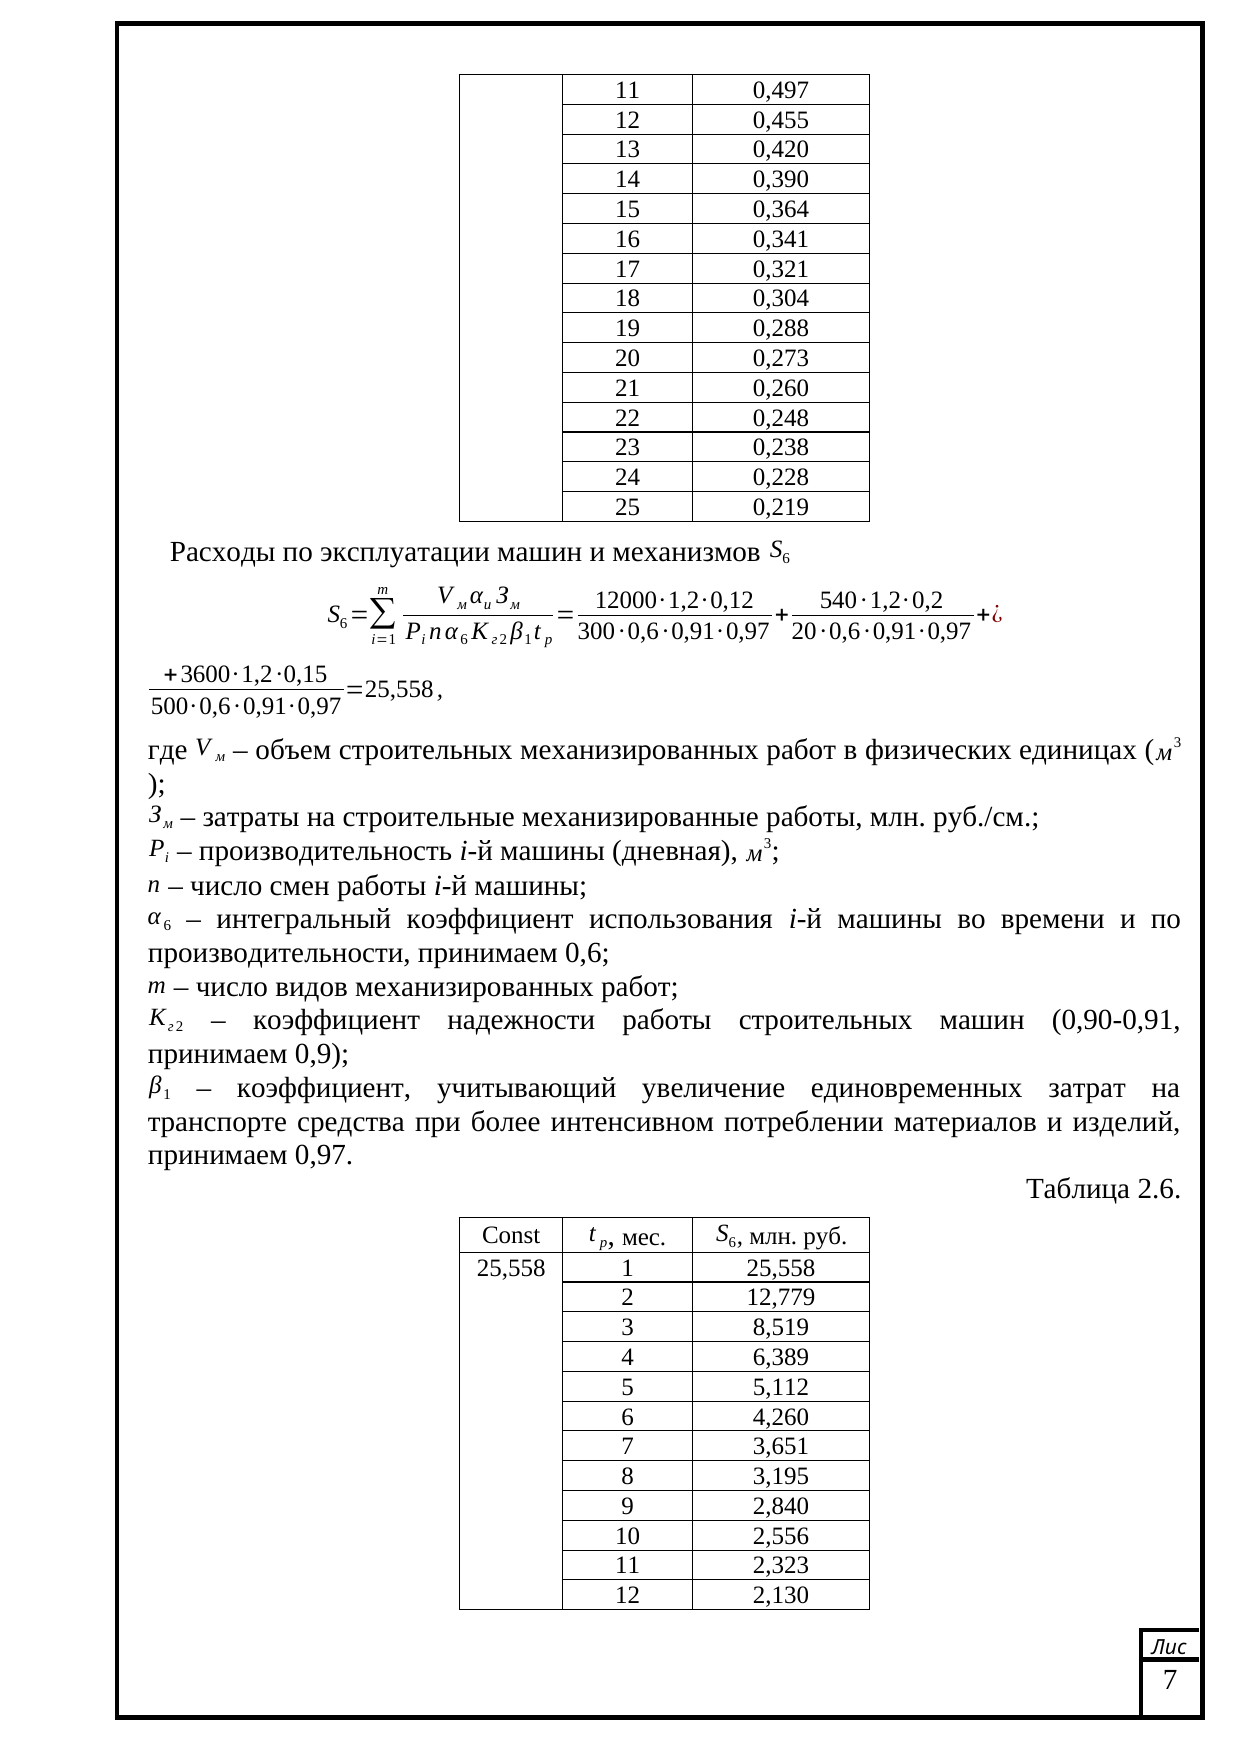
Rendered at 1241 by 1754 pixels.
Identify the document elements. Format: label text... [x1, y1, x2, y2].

table_cell 12 [563, 105, 692, 133]
table_cell 5 [563, 1372, 692, 1401]
table_cell 0,341 [693, 224, 869, 253]
table_cell 0,321 [693, 254, 869, 282]
table_header , мес. [563, 1218, 692, 1252]
table_cell 7 [563, 1431, 692, 1460]
table_cell 14 [563, 164, 692, 193]
table_cell 0,248 [693, 403, 869, 431]
table_cell 2,556 [693, 1521, 869, 1549]
table_cell 16 [563, 224, 692, 253]
text ‒ производительность i-й машины (дневная), ; [148, 833, 1181, 868]
table_cell 4,260 [693, 1402, 869, 1430]
table_cell 0,364 [693, 194, 869, 223]
text ‒ интегральный коэффициент использования i-й машины во времени и по производительности, принимаем 0,6; [148, 901, 1181, 969]
table_cell 24 [563, 462, 692, 491]
table_cell 1 [563, 1253, 692, 1281]
table_cell 3 [563, 1312, 692, 1341]
table_cell 0,288 [693, 313, 869, 342]
text ‒ затраты на строительные механизированные работы, млн. руб./см.; [148, 799, 1181, 833]
table_cell 21 [563, 373, 692, 402]
table_cell 12,779 [693, 1283, 869, 1311]
table_cell 11 [563, 1551, 692, 1579]
table_cell 19 [563, 313, 692, 342]
table_cell 6 [563, 1402, 692, 1430]
table_cell 2,840 [693, 1491, 869, 1520]
table_cell 15 [563, 194, 692, 223]
table_cell 0,219 [693, 492, 869, 521]
table_cell 8,519 [693, 1312, 869, 1341]
table_cell 0,273 [693, 343, 869, 372]
table_cell 25 [563, 492, 692, 521]
table_header , млн. руб. [693, 1218, 869, 1252]
table_cell 5,112 [693, 1372, 869, 1401]
text ‒ коэффициент, учитывающий увеличение единовременных затрат на транспорте средства при более интенсивном потреблении материалов и изделий, принимаем 0,97. [148, 1070, 1181, 1171]
table_cell 8 [563, 1461, 692, 1490]
table_cell 2,323 [693, 1551, 869, 1579]
table_cell 3,651 [693, 1431, 869, 1460]
table_cell 17 [563, 254, 692, 282]
table_cell 4 [563, 1342, 692, 1371]
text где ‒ объем строительных механизированных работ в физических единицах (); [148, 732, 1181, 799]
table_cell 0,455 [693, 105, 869, 133]
text ‒ число видов механизированных работ; [148, 969, 1181, 1002]
table_header Const [460, 1218, 562, 1252]
table_cell 11 [563, 75, 692, 104]
table_cell 0,304 [693, 284, 869, 312]
table_cell 0,228 [693, 462, 869, 491]
table_cell 23 [563, 433, 692, 461]
text ‒ число смен работы i-й машины; [148, 868, 1181, 901]
table_cell 3,195 [693, 1461, 869, 1490]
text ‒ коэффициент надежности работы строительных машин (0,90-0,91, принимаем 0,9); [148, 1002, 1181, 1070]
table_cell 25,558 [693, 1253, 869, 1281]
table_cell 2 [563, 1283, 692, 1311]
table_cell 0,390 [693, 164, 869, 193]
table_cell 6,389 [693, 1342, 869, 1371]
table_cell 22 [563, 403, 692, 431]
table_cell 12 [563, 1580, 692, 1609]
table_cell 13 [563, 135, 692, 163]
table_cell 0,238 [693, 433, 869, 461]
table_cell 0,497 [693, 75, 869, 104]
table_cell 0,420 [693, 135, 869, 163]
table_cell 0,260 [693, 373, 869, 402]
table_cell 25,558 [460, 1253, 562, 1609]
table_cell 2,130 [693, 1580, 869, 1609]
table_cell 20 [563, 343, 692, 372]
text Таблица 2.6. [148, 1171, 1181, 1204]
text Расходы по эксплуатации машин и механизмов [148, 534, 1181, 568]
table_cell 18 [563, 284, 692, 312]
table_cell 9 [563, 1491, 692, 1520]
table_cell 10 [563, 1521, 692, 1549]
